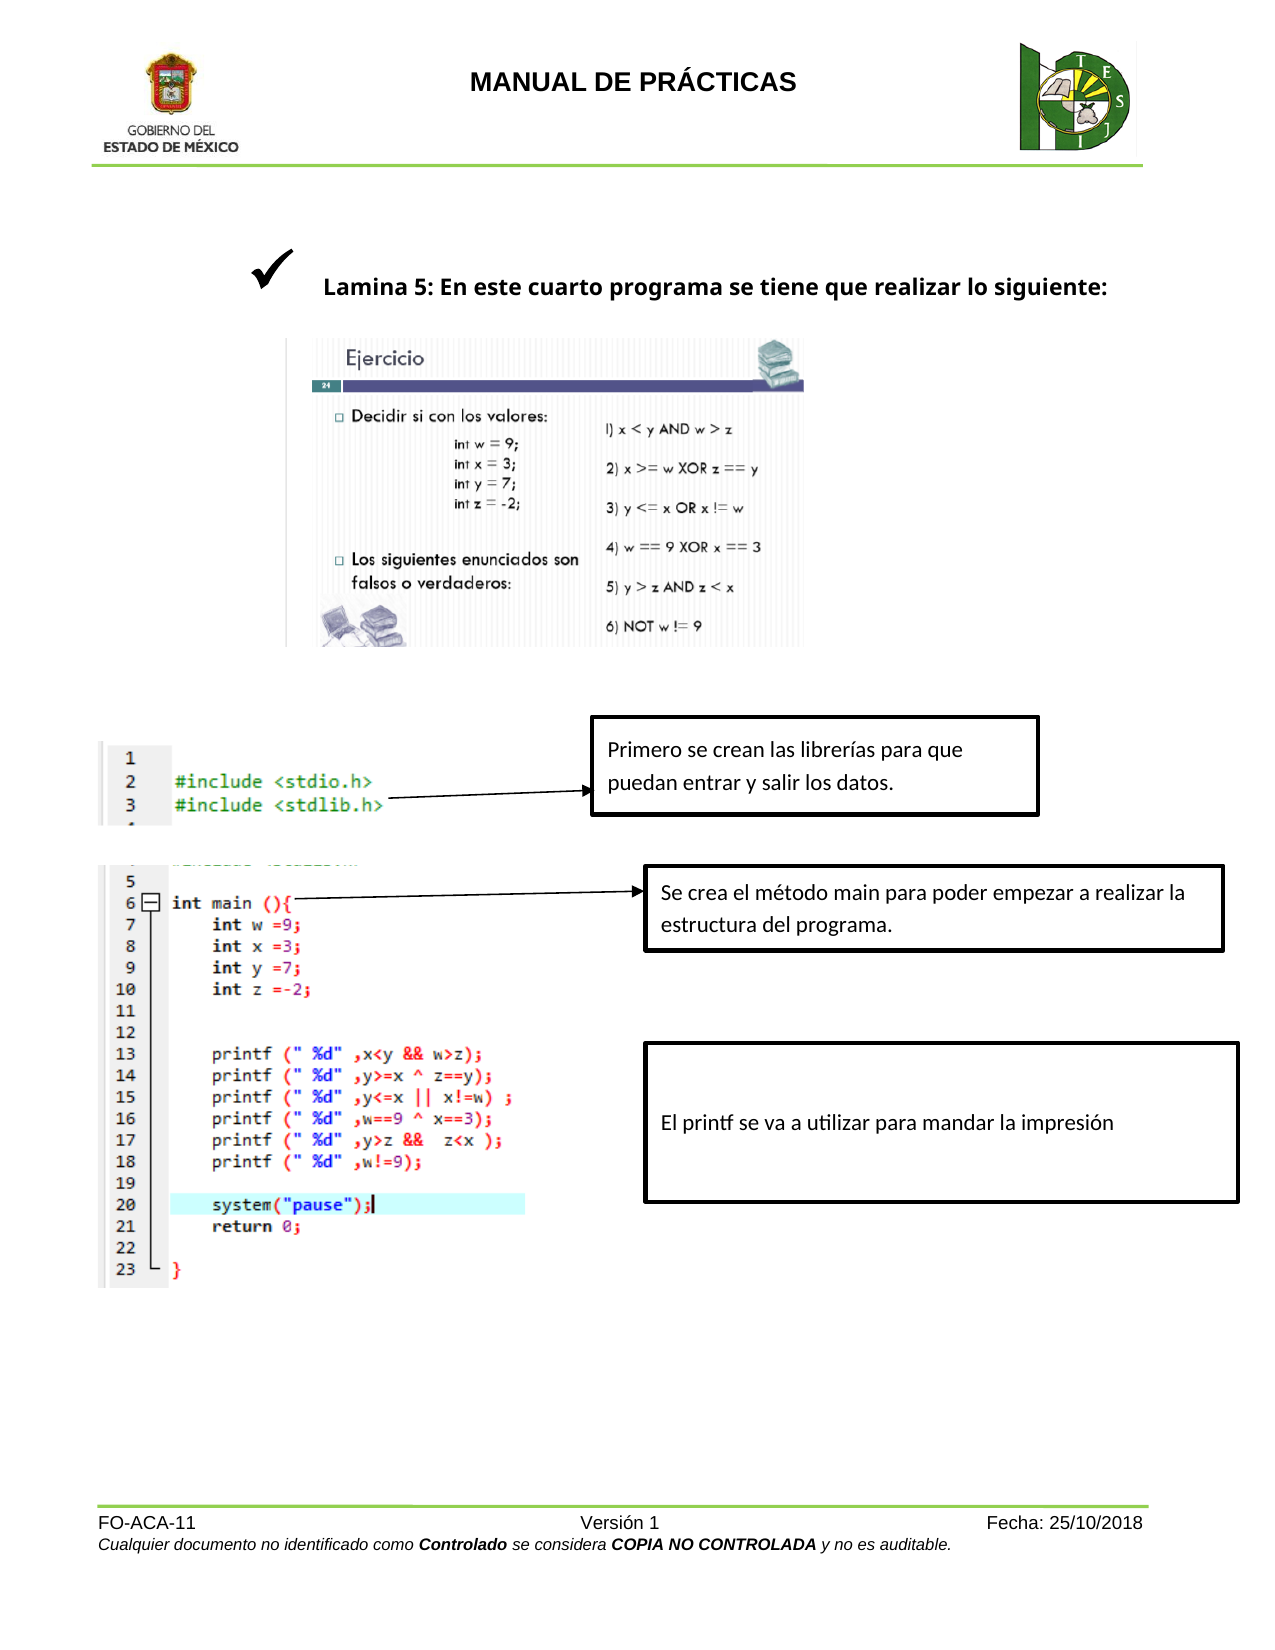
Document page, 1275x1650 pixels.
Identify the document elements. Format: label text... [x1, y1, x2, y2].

picture [97, 741, 406, 851]
picture [285, 338, 818, 647]
list Lamina 5: En este cuarto programa se tiene que realizar lo siguiente: [248, 254, 1183, 307]
picture [95, 42, 241, 161]
picture [97, 865, 526, 1288]
picture [1018, 41, 1137, 157]
